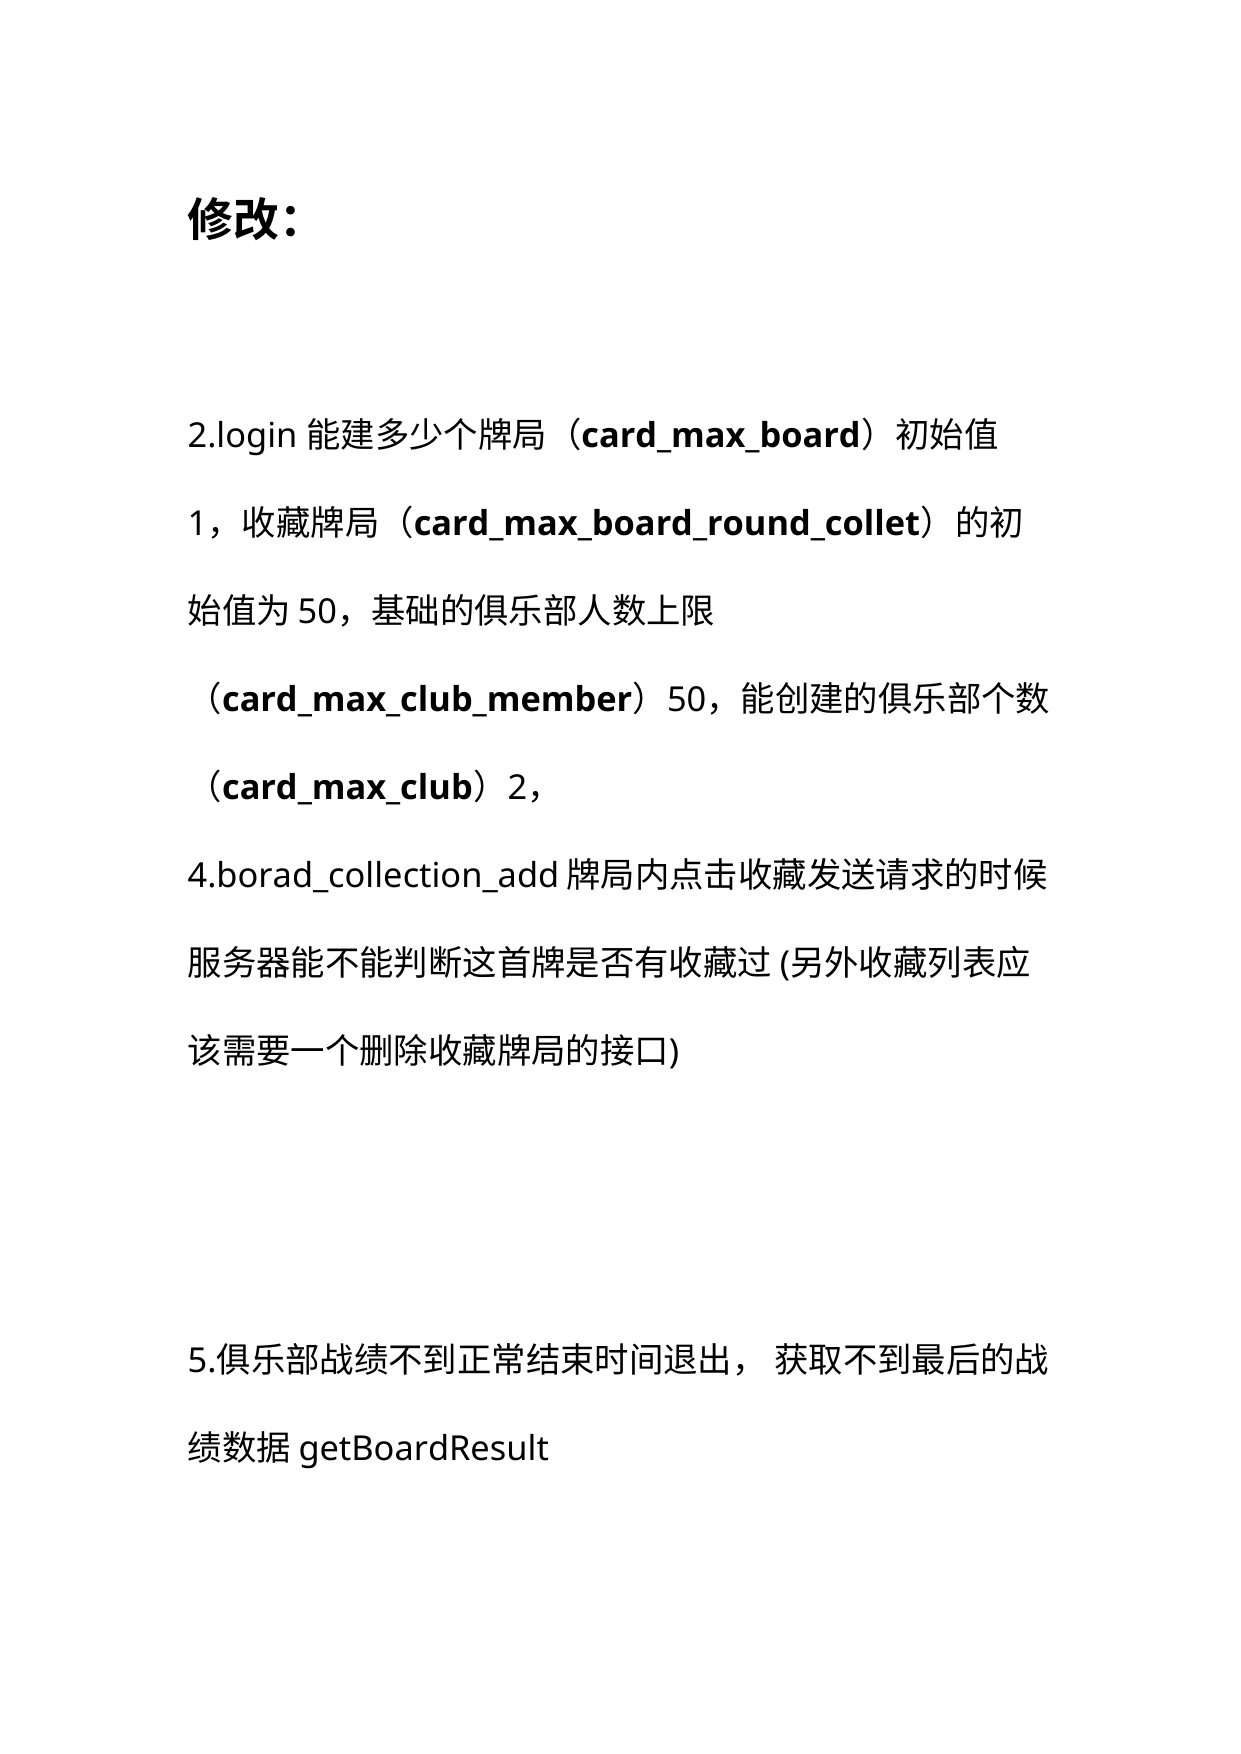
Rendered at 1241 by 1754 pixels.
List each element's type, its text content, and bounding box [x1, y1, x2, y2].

text 4.borad_collection_add牌局内点击收藏发送请求的时候 服务器能不能判断这首牌是否有收藏过 (另外收藏列表应该需要一个删除收藏牌局的接口) [187, 829, 1053, 1093]
text 5.俱乐部战绩不到正常结束时间退出， 获取不到最后的战绩数据 getBoardResult [187, 1313, 1053, 1489]
text 2.login 能建多少个牌局（card_max_board）初始值1，收藏牌局（card_max_board_round_collet）的初始值为50，基础的俱乐部人数上限（card_max_club_member）50，能创建的俱乐部个数（card_max_club）2， [187, 388, 1053, 829]
subtitle 修改： [187, 172, 1053, 260]
